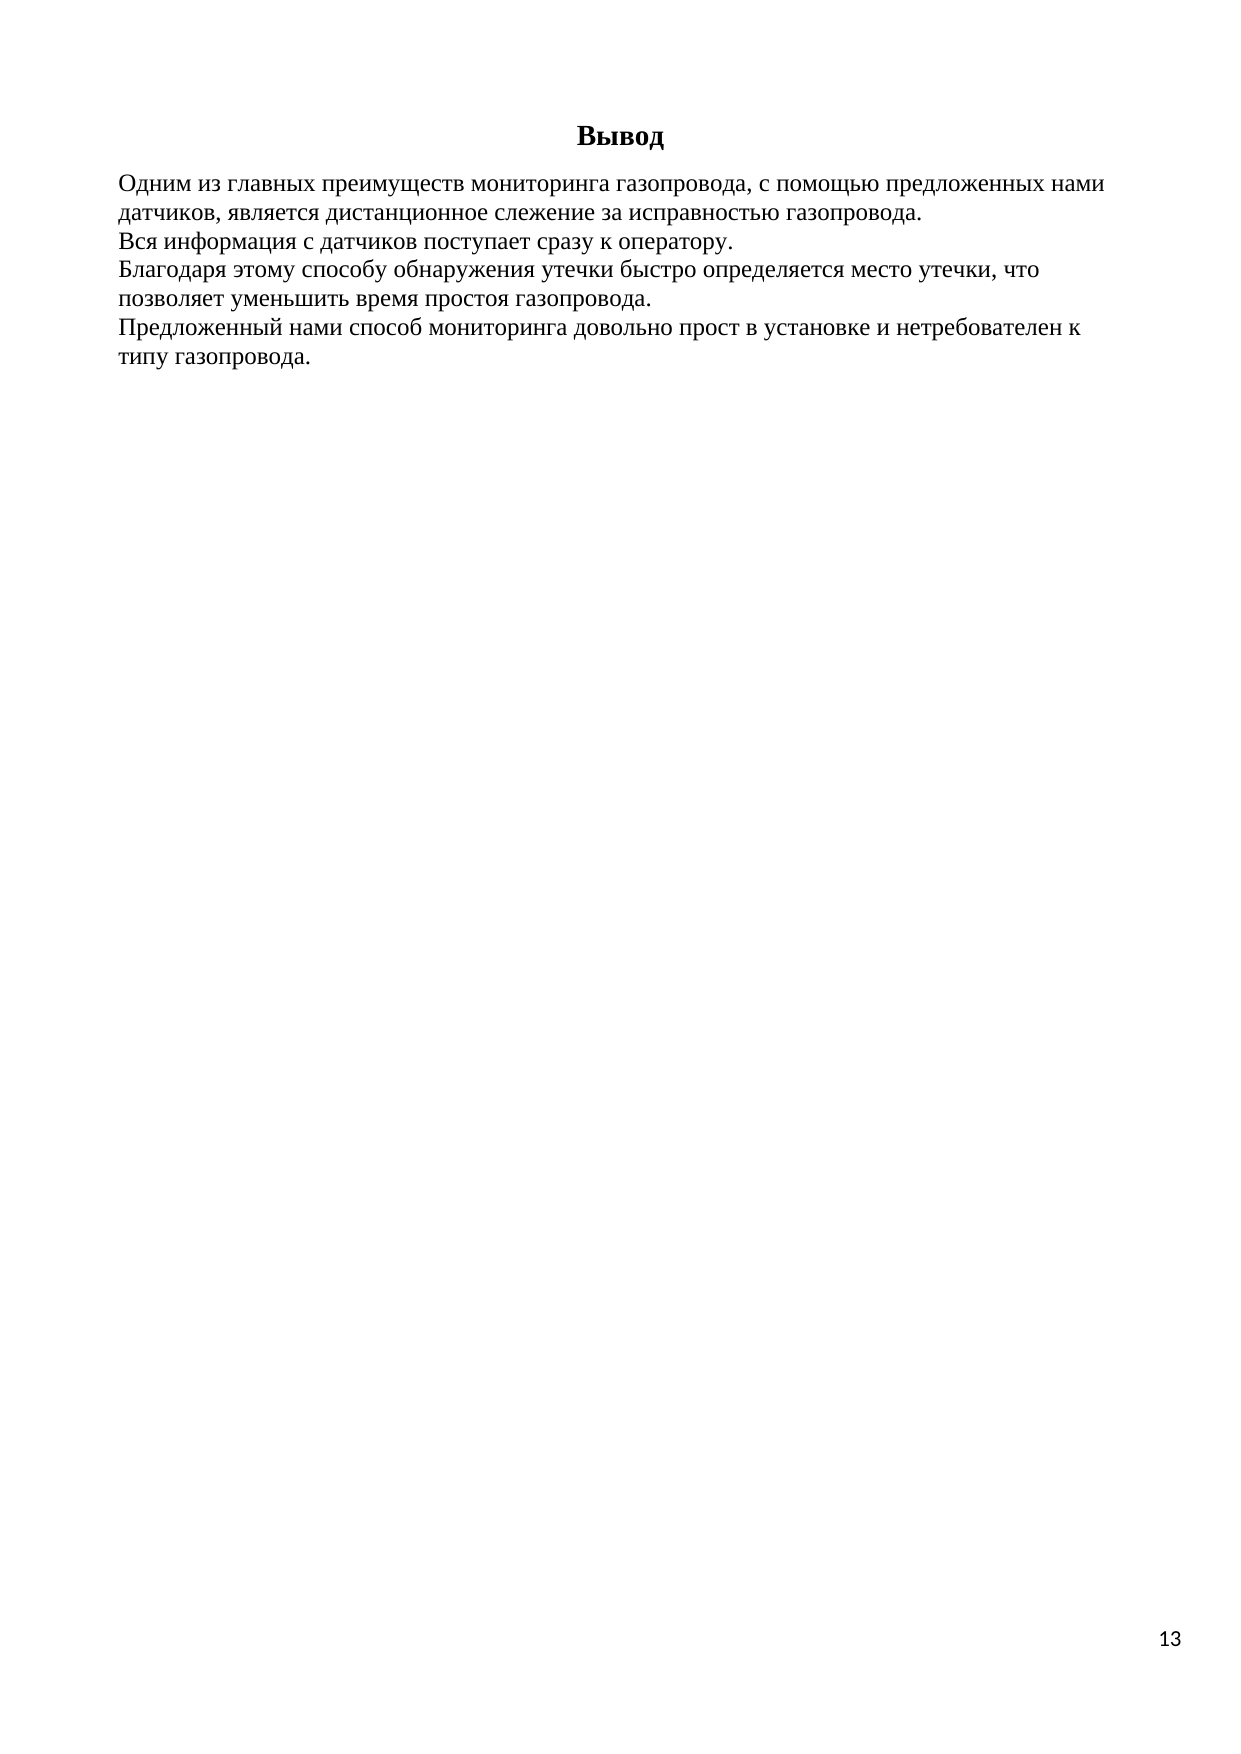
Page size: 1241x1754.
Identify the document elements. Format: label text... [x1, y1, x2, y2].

text Вся информация с датчиков поступает сразу к оператору. [118, 226, 1152, 254]
text Одним из главных преимуществ мониторинга газопровода, с помощью предложенных нами датчиков, является дистанционное слежение за исправностью газопровода. [118, 168, 1152, 226]
text Благодаря этому способу обнаружения утечки быстро определяется место утечки, что позволяет уменьшить время простоя газопровода. [118, 254, 1152, 312]
text Предложенный нами способ мониторинга довольно прост в установке и нетребователен к типу газопровода. [311, 312, 1122, 369]
text Вывод [118, 118, 1122, 152]
